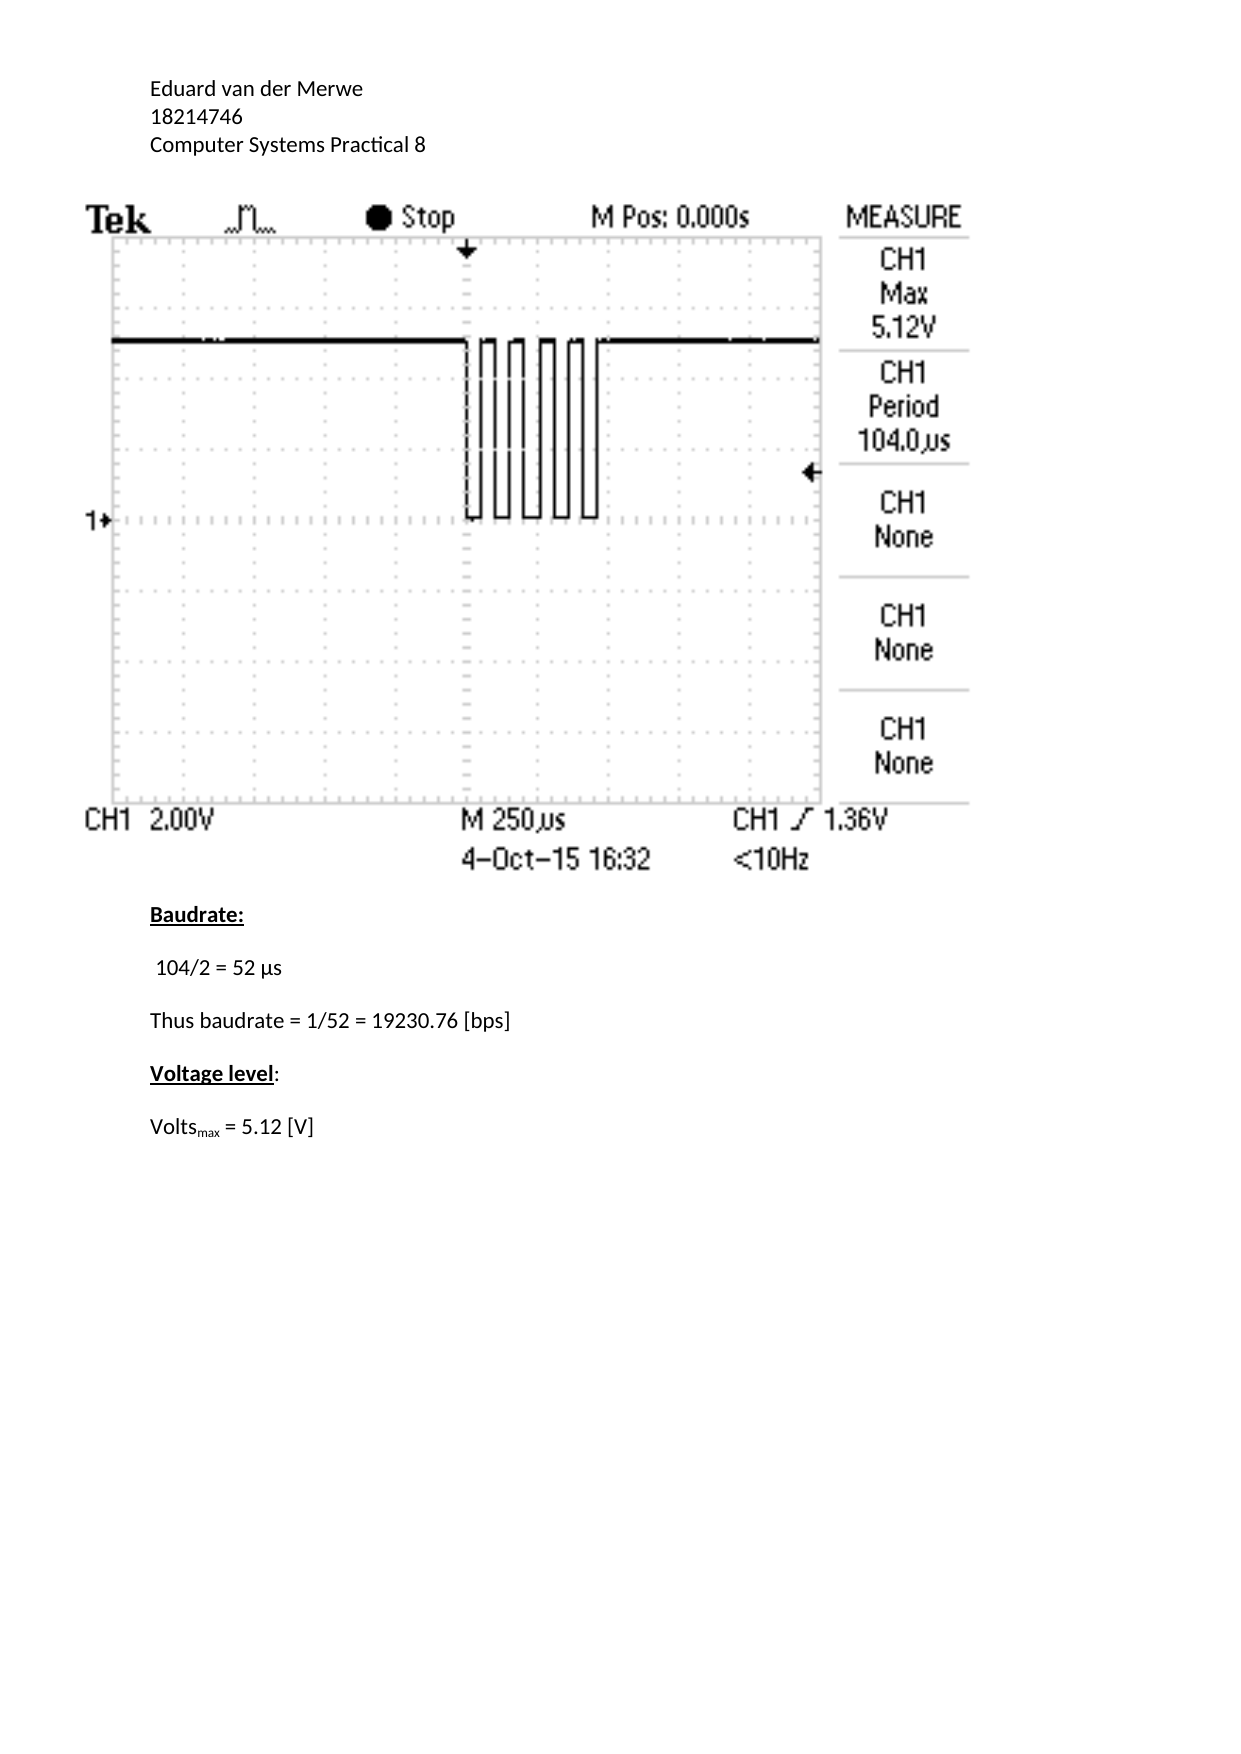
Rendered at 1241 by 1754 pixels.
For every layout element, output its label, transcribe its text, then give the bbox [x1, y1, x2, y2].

text Voltsmax = 5.12 [V] [150, 1112, 1090, 1140]
text Thus baudrate = 1/52 = 19230.76 [bps] [150, 1006, 1090, 1034]
text Baudrate: [150, 900, 1090, 928]
text Voltage level: [150, 1059, 1090, 1087]
text 104/2 = 52 µs [150, 953, 1090, 981]
picture [84, 203, 989, 882]
